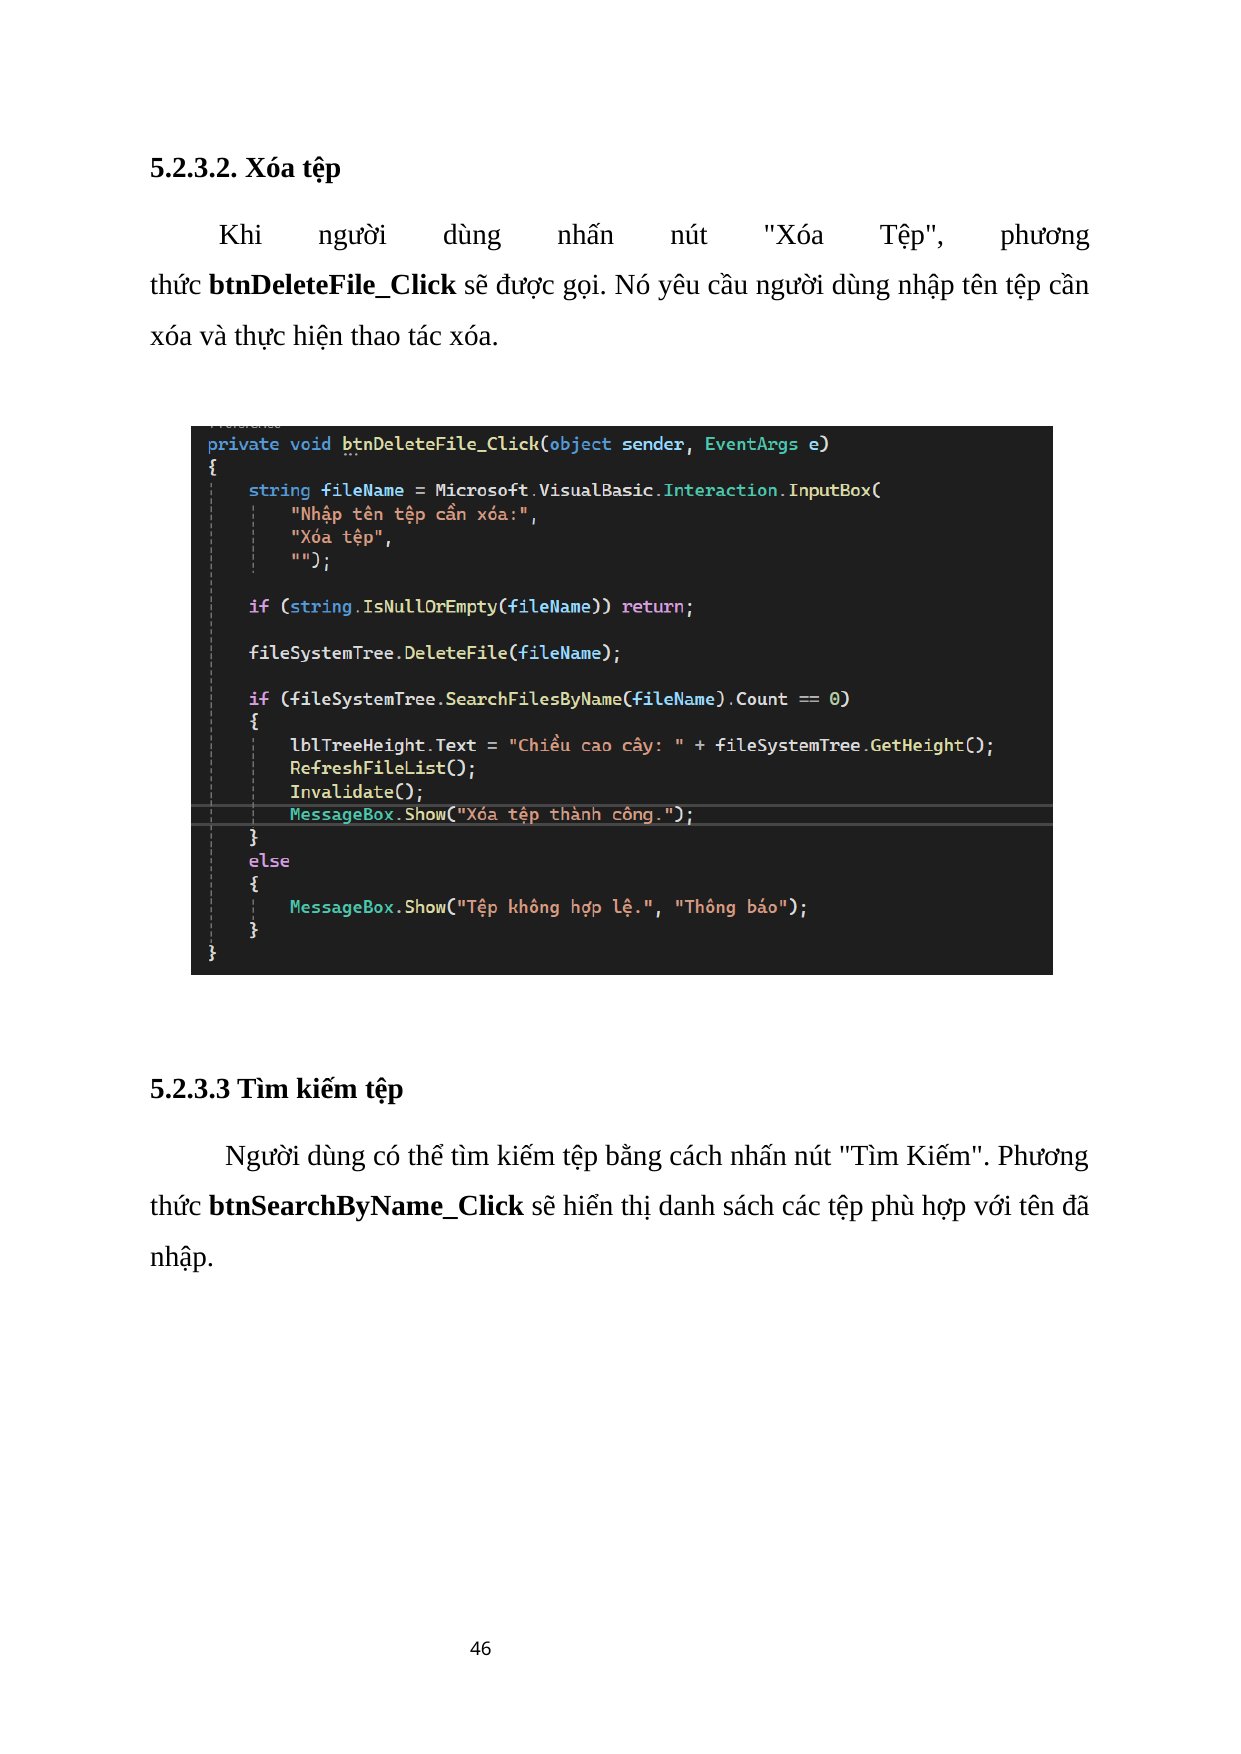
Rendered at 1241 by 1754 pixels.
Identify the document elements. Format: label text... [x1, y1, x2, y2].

text 5.2.3.2. Xóa tệp [150, 150, 1090, 183]
text Khi người dùng nhấn nút "Xóa Tệp", phương thức btnDeleteFile_Click sẽ được gọi. Nó yêu cầu người dùng nhập tên tệp cần xóa và thực hiện thao tác xóa. [150, 217, 1090, 351]
text 5.2.3.3 Tìm kiếm tệp [150, 719, 1090, 1105]
picture [190, 426, 1053, 974]
text Người dùng có thể tìm kiếm tệp bằng cách nhấn nút "Tìm Kiếm". Phương thức btnSearchByName_Click sẽ hiển thị danh sách các tệp phù hợp với tên đã nhập. [150, 1138, 1090, 1272]
